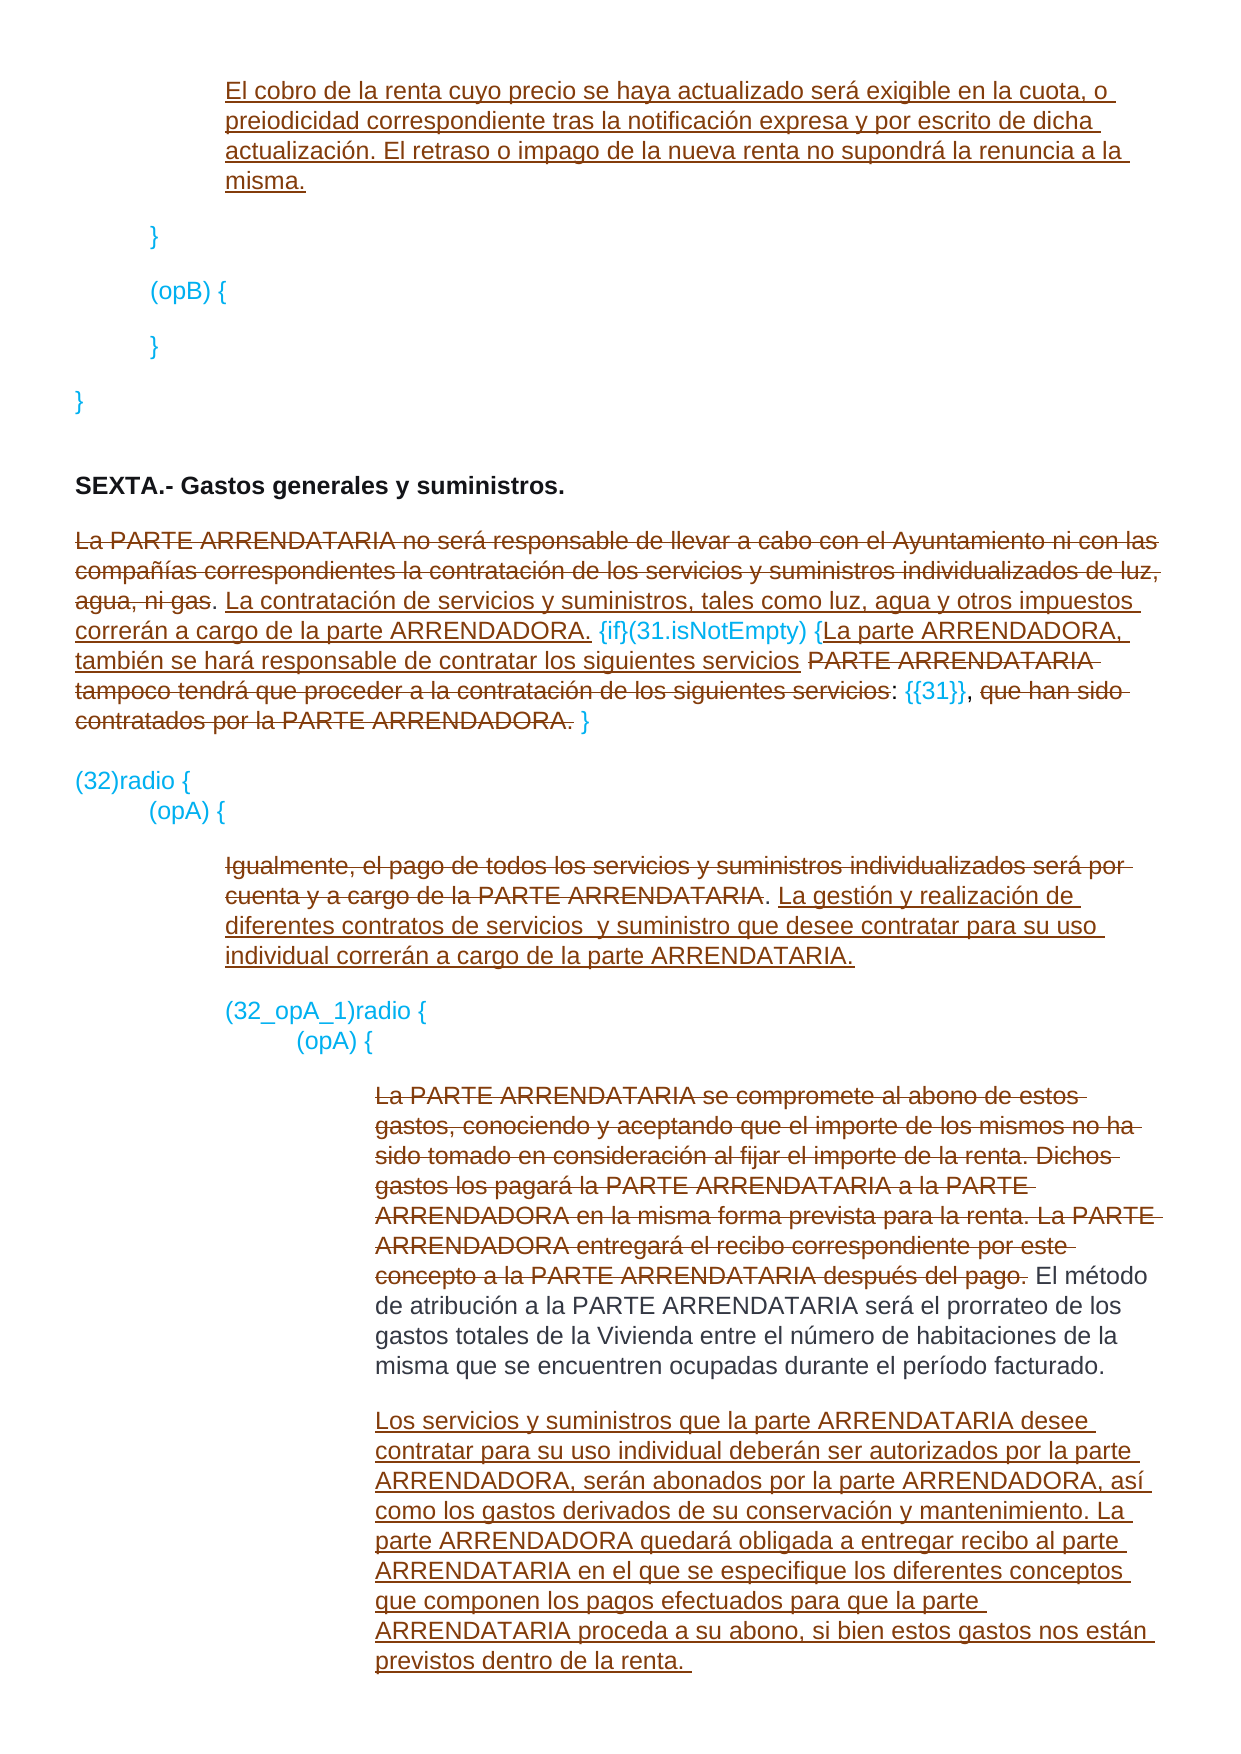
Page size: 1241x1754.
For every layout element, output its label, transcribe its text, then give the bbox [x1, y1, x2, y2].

text (opA) { [75, 795, 1165, 825]
text Igualmente, el pago de todos los servicios y suministros individualizados será por cuenta y a cargo de la PARTE ARRENDATARIA. La gestión y realización de diferentes contratos de servicios y suministro que desee contratar para su uso individual correrán a cargo de la parte ARRENDATARIA. [225, 850, 1165, 970]
text } [75, 385, 1165, 415]
text La PARTE ARRENDATARIA no será responsable de llevar a cabo con el Ayuntamiento ni con las compañías correspondientes la contratación de los servicios y suministros individualizados de luz, agua, ni gas. La contratación de servicios y suministros, tales como luz, agua y otros impuestos correrán a cargo de la parte ARRENDADORA. {if}(31.isNotEmpty) {La parte ARRENDADORA, también se hará responsable de contratar los siguientes servicios PARTE ARRENDATARIA tampoco tendrá que proceder a la contratación de los siguientes servicios: {{31}}, que han sido contratados por la PARTE ARRENDADORA. } [75, 525, 1165, 735]
text (32)radio { [75, 765, 1165, 795]
text (32_opA_1)radio { [225, 995, 1165, 1025]
text } [75, 220, 1165, 250]
text } [75, 330, 1165, 360]
text (opB) { [75, 275, 1165, 305]
text La PARTE ARRENDATARIA se compromete al abono de estos gastos, conociendo y aceptando que el importe de los mismos no ha sido tomado en consideración al fijar el importe de la renta. Dichos gastos los pagará la PARTE ARRENDATARIA a la PARTE ARRENDADORA en la misma forma prevista para la renta. La PARTE ARRENDADORA entregará el recibo correspondiente por este concepto a la PARTE ARRENDATARIA después del pago. El método de atribución a la PARTE ARRENDATARIA será el prorrateo de los gastos totales de la Vivienda entre el número de habitaciones de la misma que se encuentren ocupadas durante el período facturado. [375, 1080, 1165, 1380]
text SEXTA.- Gastos generales y suministros. [75, 440, 1165, 500]
text El cobro de la renta cuyo precio se haya actualizado será exigible en la cuota, o preiodicidad correspondiente tras la notificación expresa y por escrito de dicha actualización. El retraso o impago de la nueva renta no supondrá la renuncia a la misma. [225, 75, 1165, 195]
text Los servicios y suministros que la parte ARRENDATARIA desee contratar para su uso individual deberán ser autorizados por la parte ARRENDADORA, serán abonados por la parte ARRENDADORA, así como los gastos derivados de su conservación y mantenimiento. La parte ARRENDADORA quedará obligada a entregar recibo al parte ARRENDATARIA en el que se especifique los diferentes conceptos que componen los pagos efectuados para que la parte ARRENDATARIA proceda a su abono, si bien estos gastos nos están previstos dentro de la renta. [375, 1405, 1165, 1675]
text (opA) { [225, 1025, 1165, 1055]
